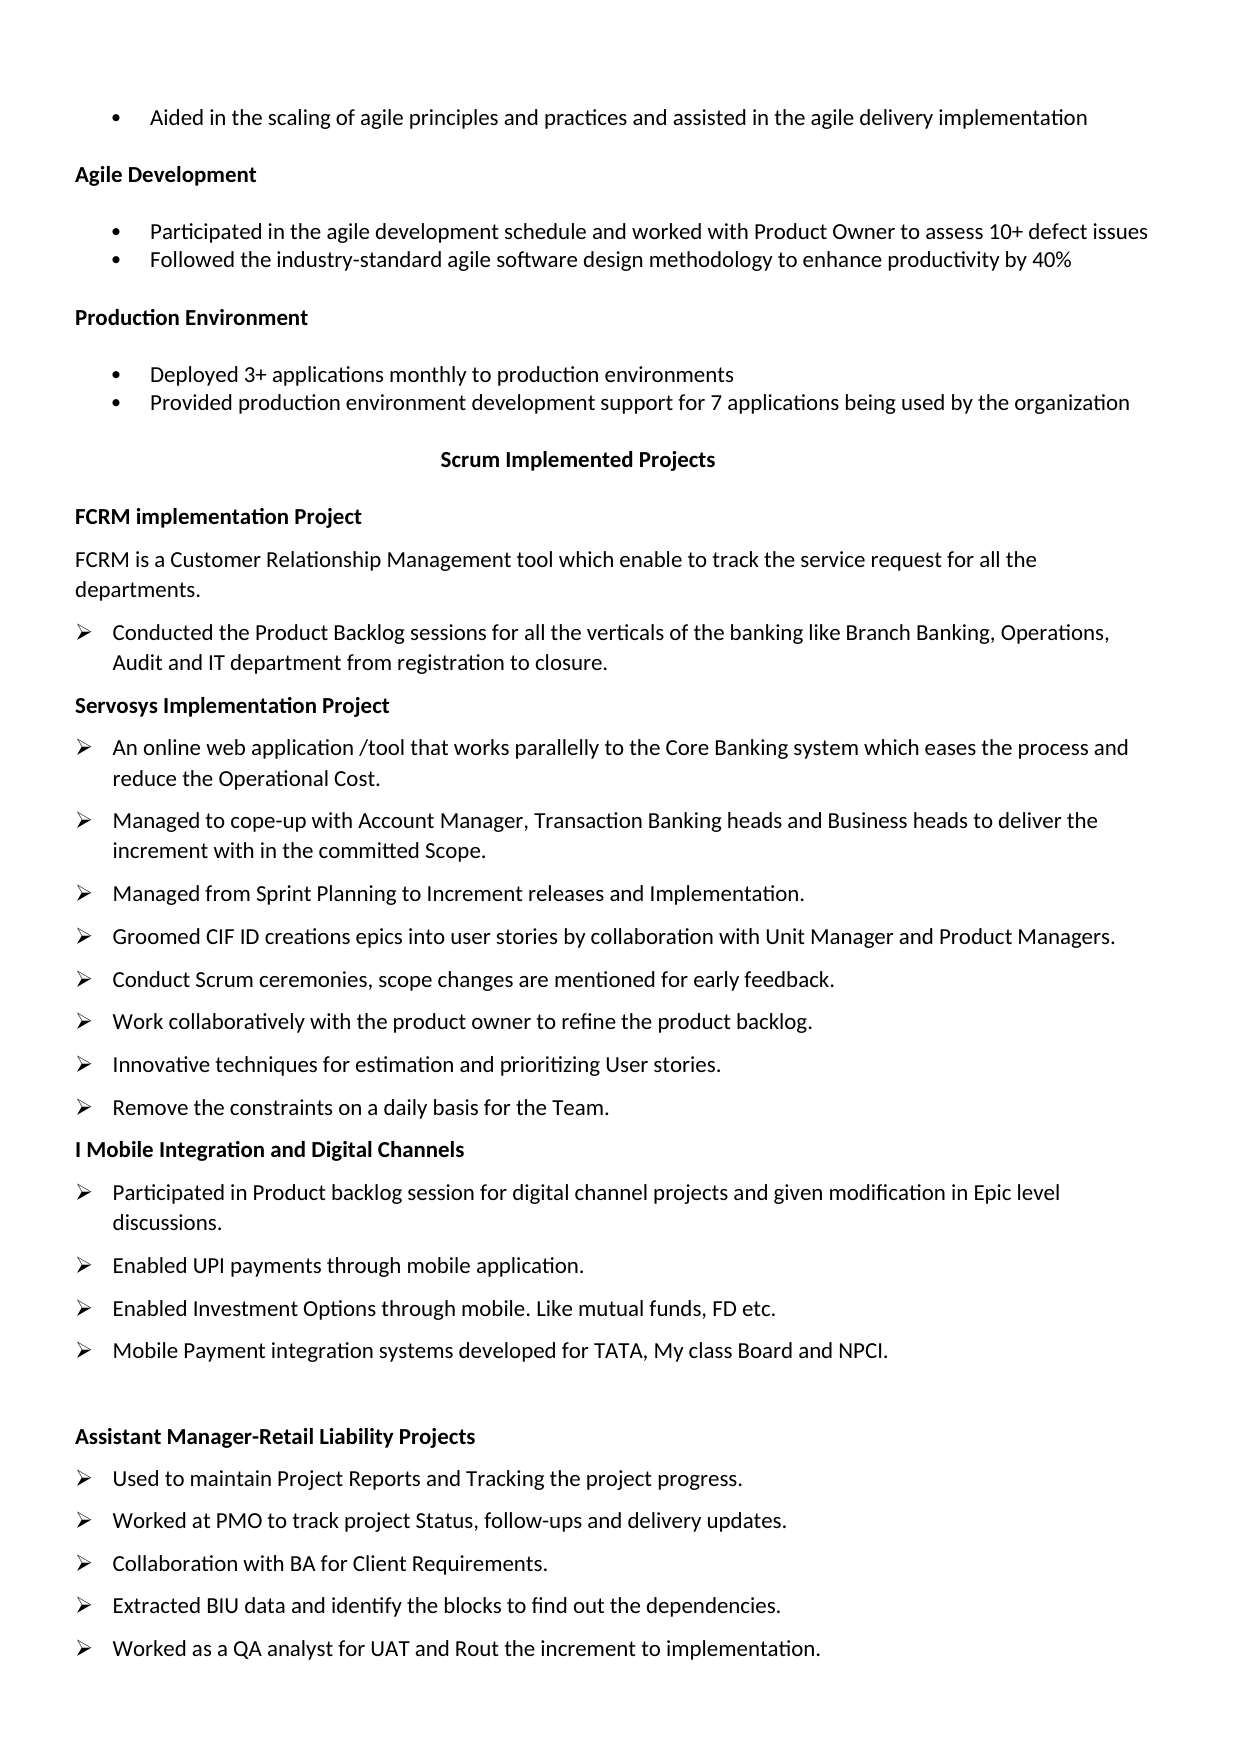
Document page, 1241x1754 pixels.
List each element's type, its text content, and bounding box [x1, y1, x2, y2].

text Scrum Implemented Projects [75, 445, 1165, 473]
list Innovative techniques for estimation and prioritizing User stories. [75, 1050, 1165, 1078]
list Managed to cope-up with Account Manager, Transaction Banking heads and Business heads to deliver the increment with in the committed Scope. [75, 806, 1165, 864]
list Worked at PMO to track project Status, follow-ups and delivery updates. [75, 1506, 1165, 1534]
list Provided production environment development support for 7 applications being used by the organization [112, 388, 1165, 416]
text Agile Development [75, 160, 1165, 188]
text Production Environment [75, 303, 1165, 331]
list Followed the industry-standard agile software design methodology to enhance productivity by 40% [112, 245, 1165, 273]
list Work collaboratively with the product owner to refine the product backlog. [75, 1007, 1165, 1035]
text Assistant Manager-Retail Liability Projects [75, 1422, 1165, 1450]
list Aided in the scaling of agile principles and practices and assisted in the agile delivery implementation [112, 103, 1165, 131]
text FCRM is a Customer Relationship Management tool which enable to track the service request for all the departments. [75, 545, 1165, 603]
list An online web application /tool that works parallelly to the Core Banking system which eases the process and reduce the Operational Cost. [75, 733, 1165, 792]
list Extracted BIU data and identify the blocks to find out the dependencies. [75, 1591, 1165, 1619]
list Managed from Sprint Planning to Increment releases and Implementation. [75, 879, 1165, 907]
list Collaboration with BA for Client Requirements. [75, 1549, 1165, 1577]
list Used to maintain Project Reports and Tracking the project progress. [75, 1464, 1165, 1492]
list Enabled Investment Options through mobile. Like mutual funds, FD etc. [75, 1294, 1165, 1322]
list Groomed CIF ID creations epics into user stories by collaboration with Unit Manager and Product Managers. [75, 922, 1165, 950]
text FCRM implementation Project [75, 502, 1165, 530]
text Servosys Implementation Project [75, 691, 1165, 719]
list Conducted the Product Backlog sessions for all the verticals of the banking like Branch Banking, Operations, Audit and IT department from registration to closure. [75, 618, 1165, 676]
text I Mobile Integration and Digital Channels [75, 1136, 1165, 1163]
list Enabled UPI payments through mobile application. [75, 1251, 1165, 1279]
list Participated in Product backlog session for digital channel projects and given modification in Epic level discussions. [75, 1178, 1165, 1236]
list Conduct Scrum ceremonies, scope changes are mentioned for early feedback. [75, 965, 1165, 993]
list Deployed 3+ applications monthly to production environments [112, 360, 1165, 388]
list Participated in the agile development schedule and worked with Product Owner to assess 10+ defect issues [112, 217, 1165, 245]
list Worked as a QA analyst for UAT and Rout the increment to implementation. [75, 1634, 1165, 1662]
list Remove the constraints on a daily basis for the Team. [75, 1093, 1165, 1121]
list Mobile Payment integration systems developed for TATA, My class Board and NPCI. [75, 1337, 1165, 1364]
